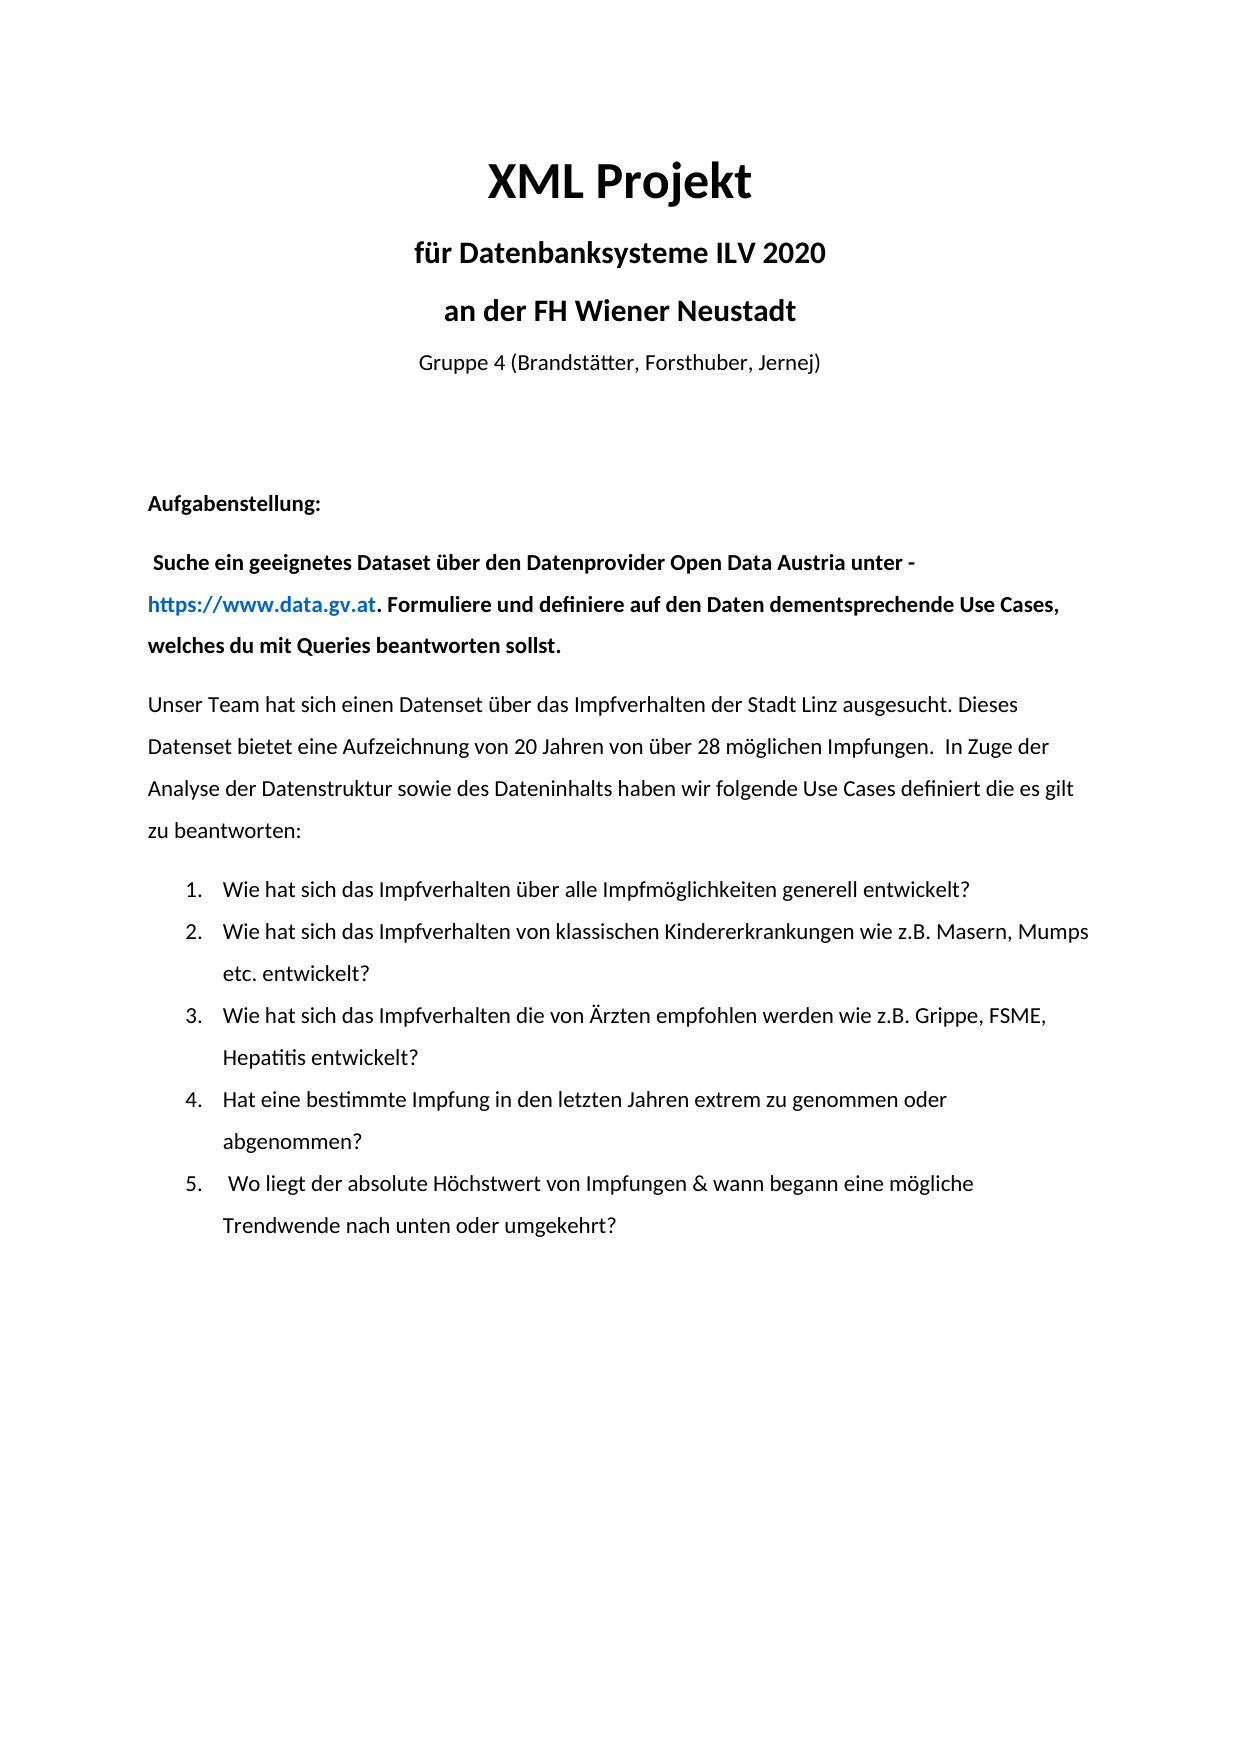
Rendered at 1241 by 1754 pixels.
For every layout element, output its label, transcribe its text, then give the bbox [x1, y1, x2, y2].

text Aufgabenstellung: [148, 489, 1093, 517]
text an der FH Wiener Neustadt [148, 291, 1093, 329]
list Wie hat sich das Impfverhalten von klassischen Kindererkrankungen wie z.B. Masern, Mumps etc. entwickelt? [185, 917, 1093, 987]
text Suche ein geeignetes Dataset über den Datenprovider Open Data Austria unter - https://www.data.gv.at. Formuliere und definiere auf den Daten dementsprechende Use Cases, welches du mit Queries beantworten sollst. [148, 548, 1093, 660]
list Wie hat sich das Impfverhalten die von Ärzten empfohlen werden wie z.B. Grippe, FSME, Hepatitis entwickelt? [185, 1001, 1093, 1071]
list Wo liegt der absolute Höchstwert von Impfungen & wann begann eine mögliche Trendwende nach unten oder umgekehrt? [185, 1169, 1093, 1239]
list Hat eine bestimmte Impfung in den letzten Jahren extrem zu genommen oder abgenommen? [185, 1085, 1093, 1155]
text Gruppe 4 (Brandstätter, Forsthuber, Jernej) [148, 348, 1093, 376]
text XML Projekt [148, 148, 1093, 211]
list Wie hat sich das Impfverhalten über alle Impfmöglichkeiten generell entwickelt? [185, 875, 1093, 903]
text Unser Team hat sich einen Datenset über das Impfverhalten der Stadt Linz ausgesucht. Dieses Datenset bietet eine Aufzeichnung von 20 Jahren von über 28 möglichen Impfungen. In Zuge der Analyse der Datenstruktur sowie des Dateninhalts haben wir folgende Use Cases definiert die es gilt zu beantworten: [148, 690, 1093, 844]
text für Datenbanksysteme ILV 2020 [148, 233, 1093, 271]
